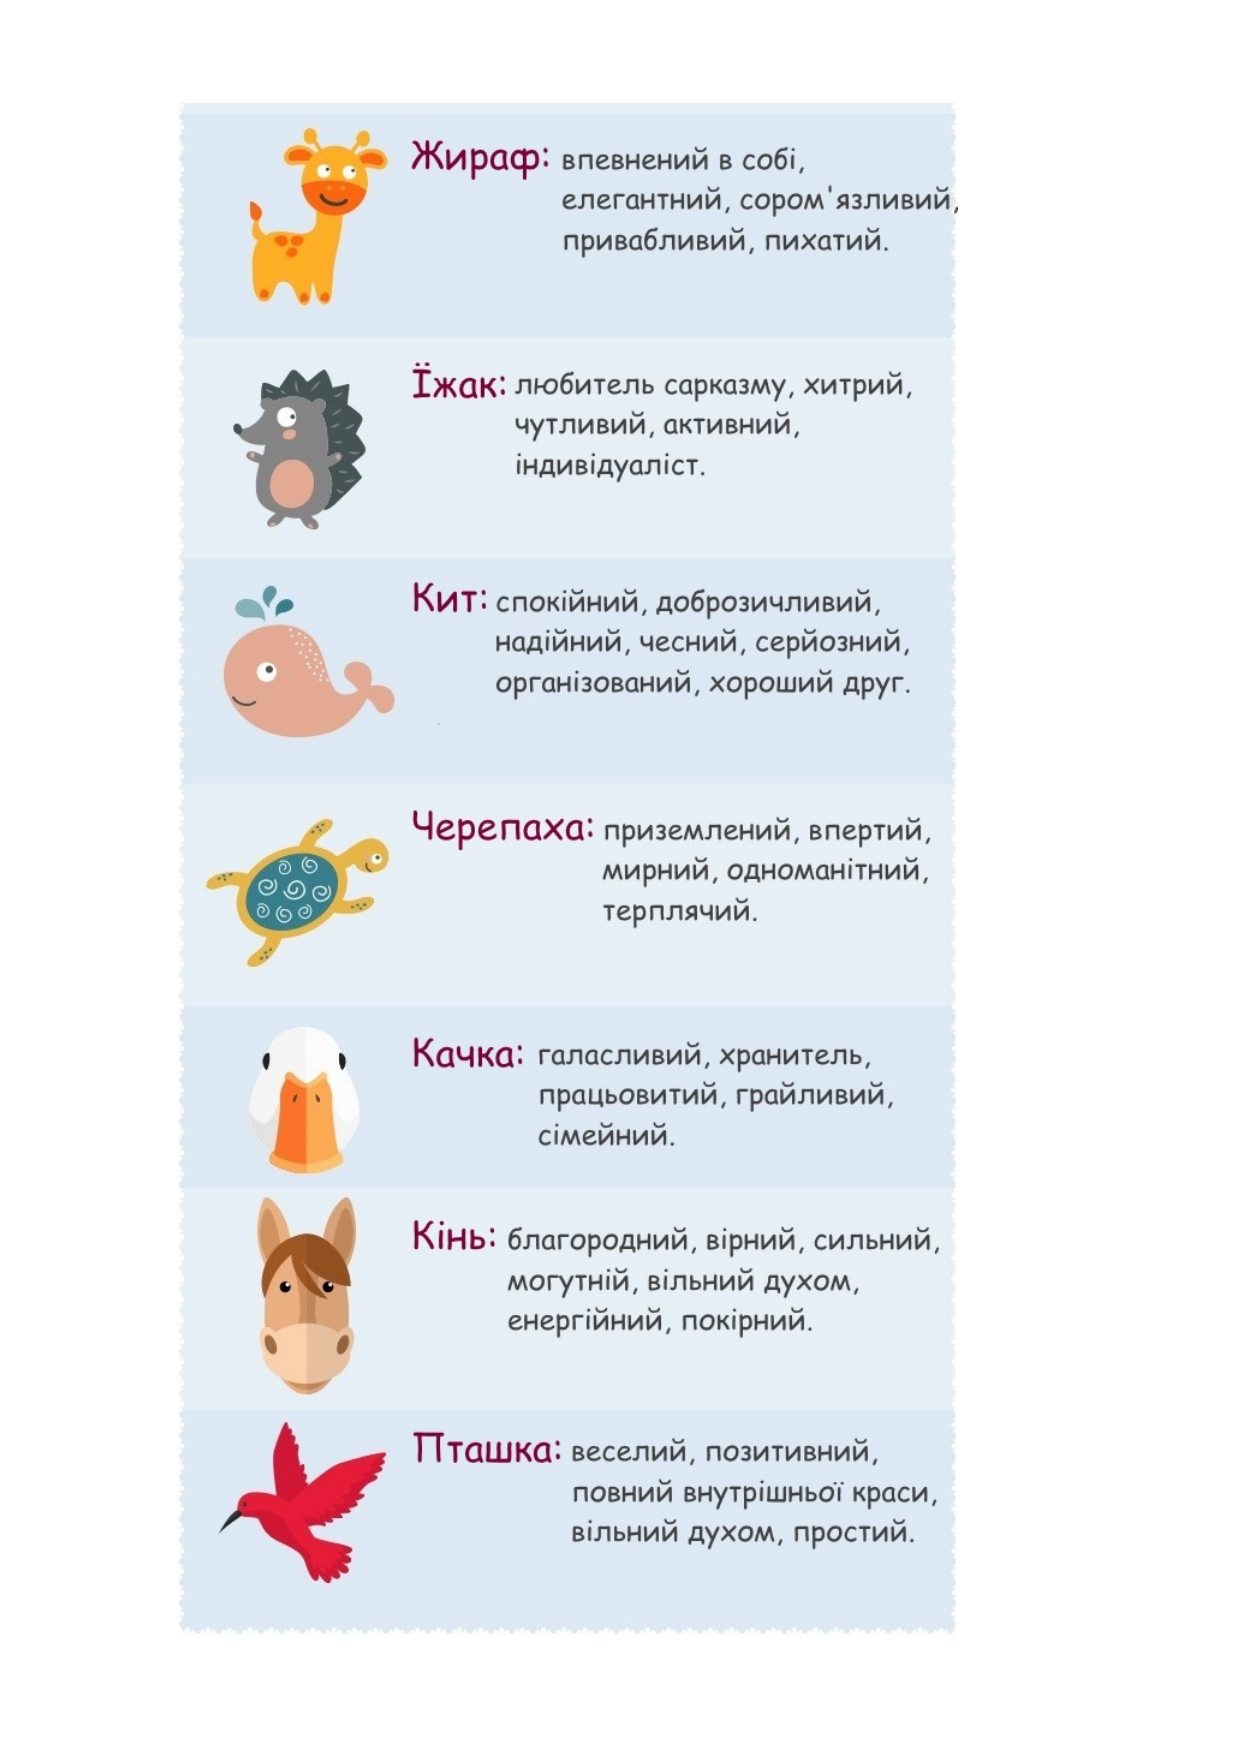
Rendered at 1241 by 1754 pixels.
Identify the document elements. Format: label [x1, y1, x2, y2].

picture [177, 103, 958, 1636]
